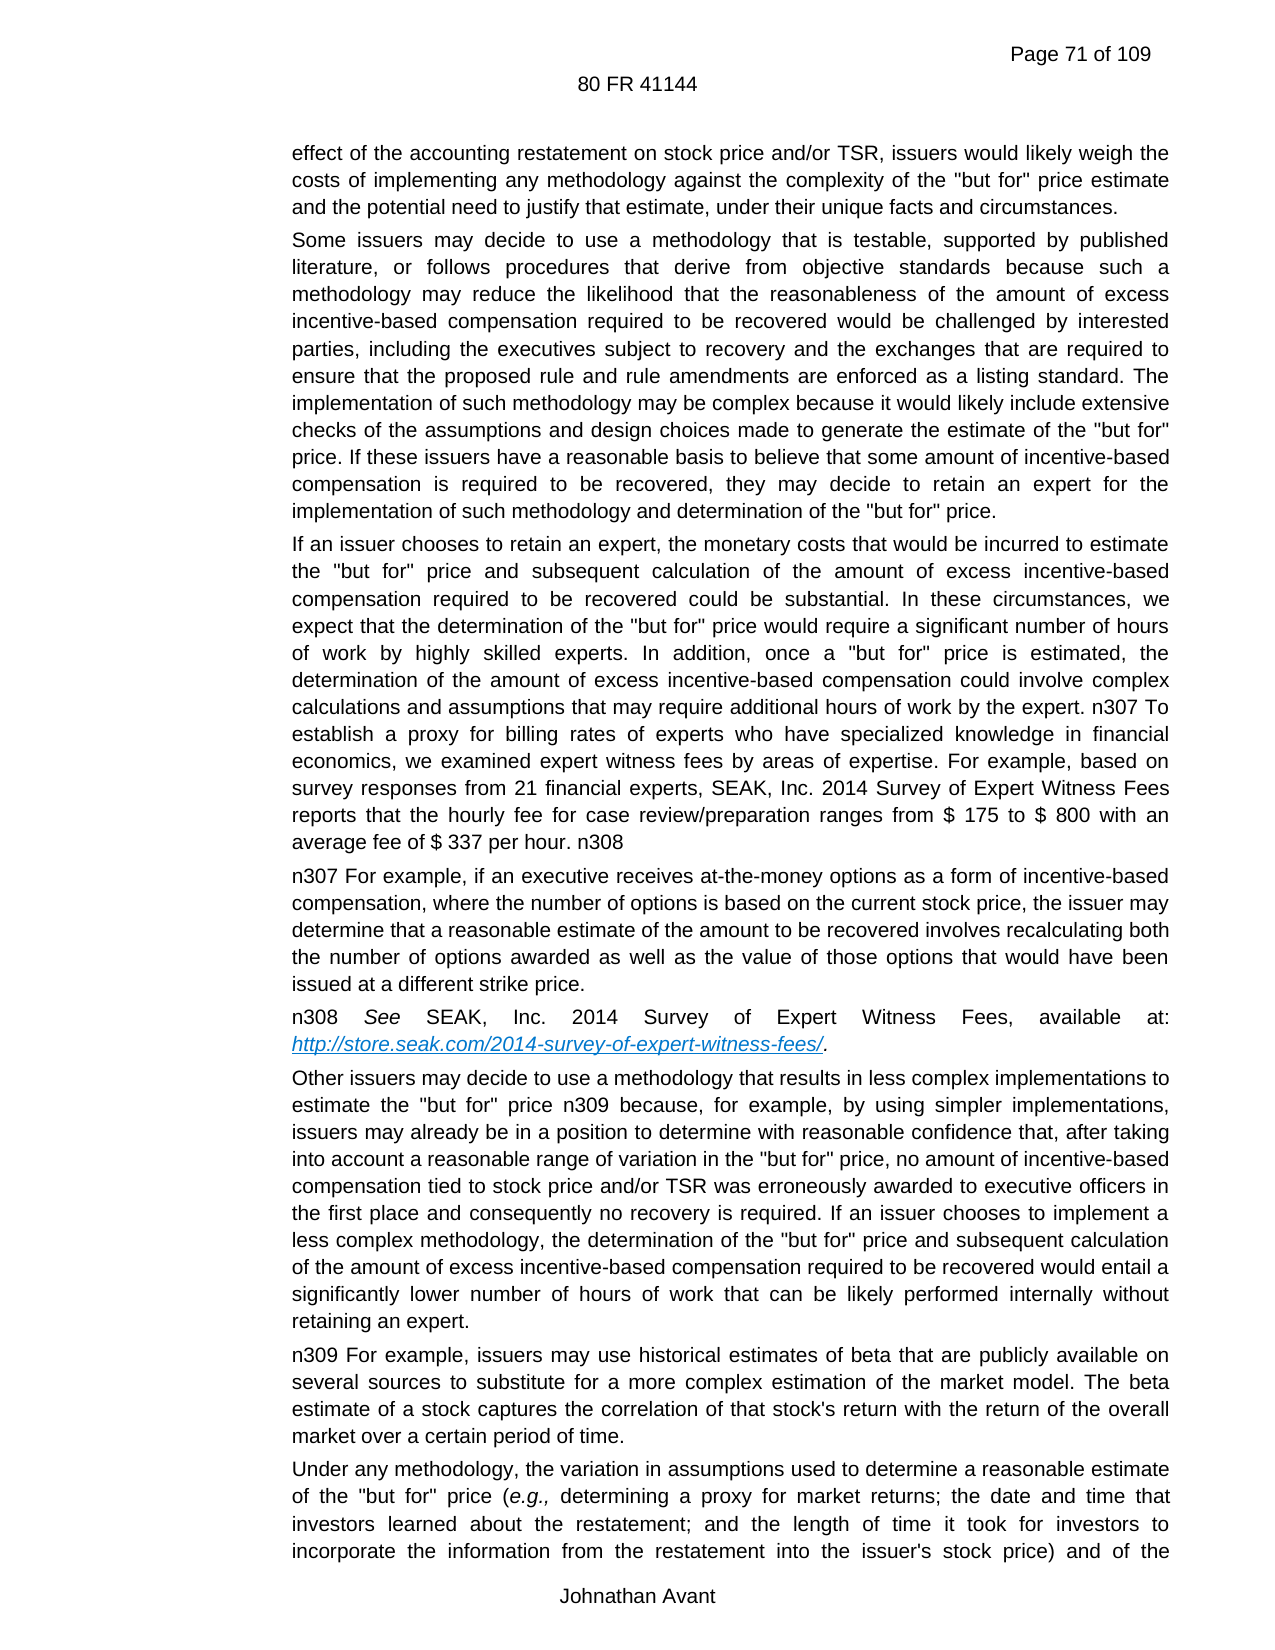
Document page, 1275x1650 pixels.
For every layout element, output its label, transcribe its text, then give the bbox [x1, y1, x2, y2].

text n307 For example, if an executive receives at-the-money options as a form of incentive-based compensation, where the number of options is based on the current stock price, the issuer may determine that a reasonable estimate of the amount to be recovered involves recalculating both the number of options awarded as well as the value of those options that would have been issued at a different strike price. [292, 860, 1171, 996]
text Some issuers may decide to use a methodology that is testable, supported by published literature, or follows procedures that derive from objective standards because such a methodology may reduce the likelihood that the reasonableness of the amount of excess incentive-based compensation required to be recovered would be challenged by interested parties, including the executives subject to recovery and the exchanges that are required to ensure that the proposed rule and rule amendments are enforced as a listing standard. The implementation of such methodology may be complex because it would likely include extensive checks of the assumptions and design choices made to generate the estimate of the "but for" price. If these issuers have a reasonable basis to believe that some amount of incentive-based compensation is required to be recovered, they may decide to retain an expert for the implementation of such methodology and determination of the "but for" price. [292, 225, 1171, 523]
text n308 See SEAK, Inc. 2014 Survey of Expert Witness Fees, available at: http://store.seak.com/2014-survey-of-expert-witness-fees/. [292, 1002, 1171, 1056]
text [292, 137, 1171, 219]
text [292, 1454, 1171, 1562]
text n309 For example, issuers may use historical estimates of beta that are publicly available on several sources to substitute for a more complex estimation of the market model. The beta estimate of a stock captures the correlation of that stock's return with the return of the overall market over a certain period of time. [292, 1339, 1171, 1448]
text Other issuers may decide to use a methodology that results in less complex implementations to estimate the "but for" price n309 because, for example, by using simpler implementations, issuers may already be in a position to determine with reasonable confidence that, after taking into account a reasonable range of variation in the "but for" price, no amount of incentive-based compensation tied to stock price and/or TSR was erroneously awarded to executive officers in the first place and consequently no recovery is required. If an issuer chooses to implement a less complex methodology, the determination of the "but for" price and subsequent calculation of the amount of excess incentive-based compensation required to be recovered would entail a significantly lower number of hours of work that can be likely performed internally without retaining an expert. [292, 1062, 1171, 1333]
text If an issuer chooses to retain an expert, the monetary costs that would be incurred to estimate the "but for" price and subsequent calculation of the amount of excess incentive-based compensation required to be recovered could be substantial. In these circumstances, we expect that the determination of the "but for" price would require a significant number of hours of work by highly skilled experts. In addition, once a "but for" price is estimated, the determination of the amount of excess incentive-based compensation could involve complex calculations and assumptions that may require additional hours of work by the expert. n307 To establish a proxy for billing rates of experts who have specialized knowledge in financial economics, we examined expert witness fees by areas of expertise. For example, based on survey responses from 21 financial experts, SEAK, Inc. 2014 Survey of Expert Witness Fees reports that the hourly fee for case review/preparation ranges from $ 175 to $ 800 with an average fee of $ 337 per hour. n308 [292, 529, 1171, 854]
